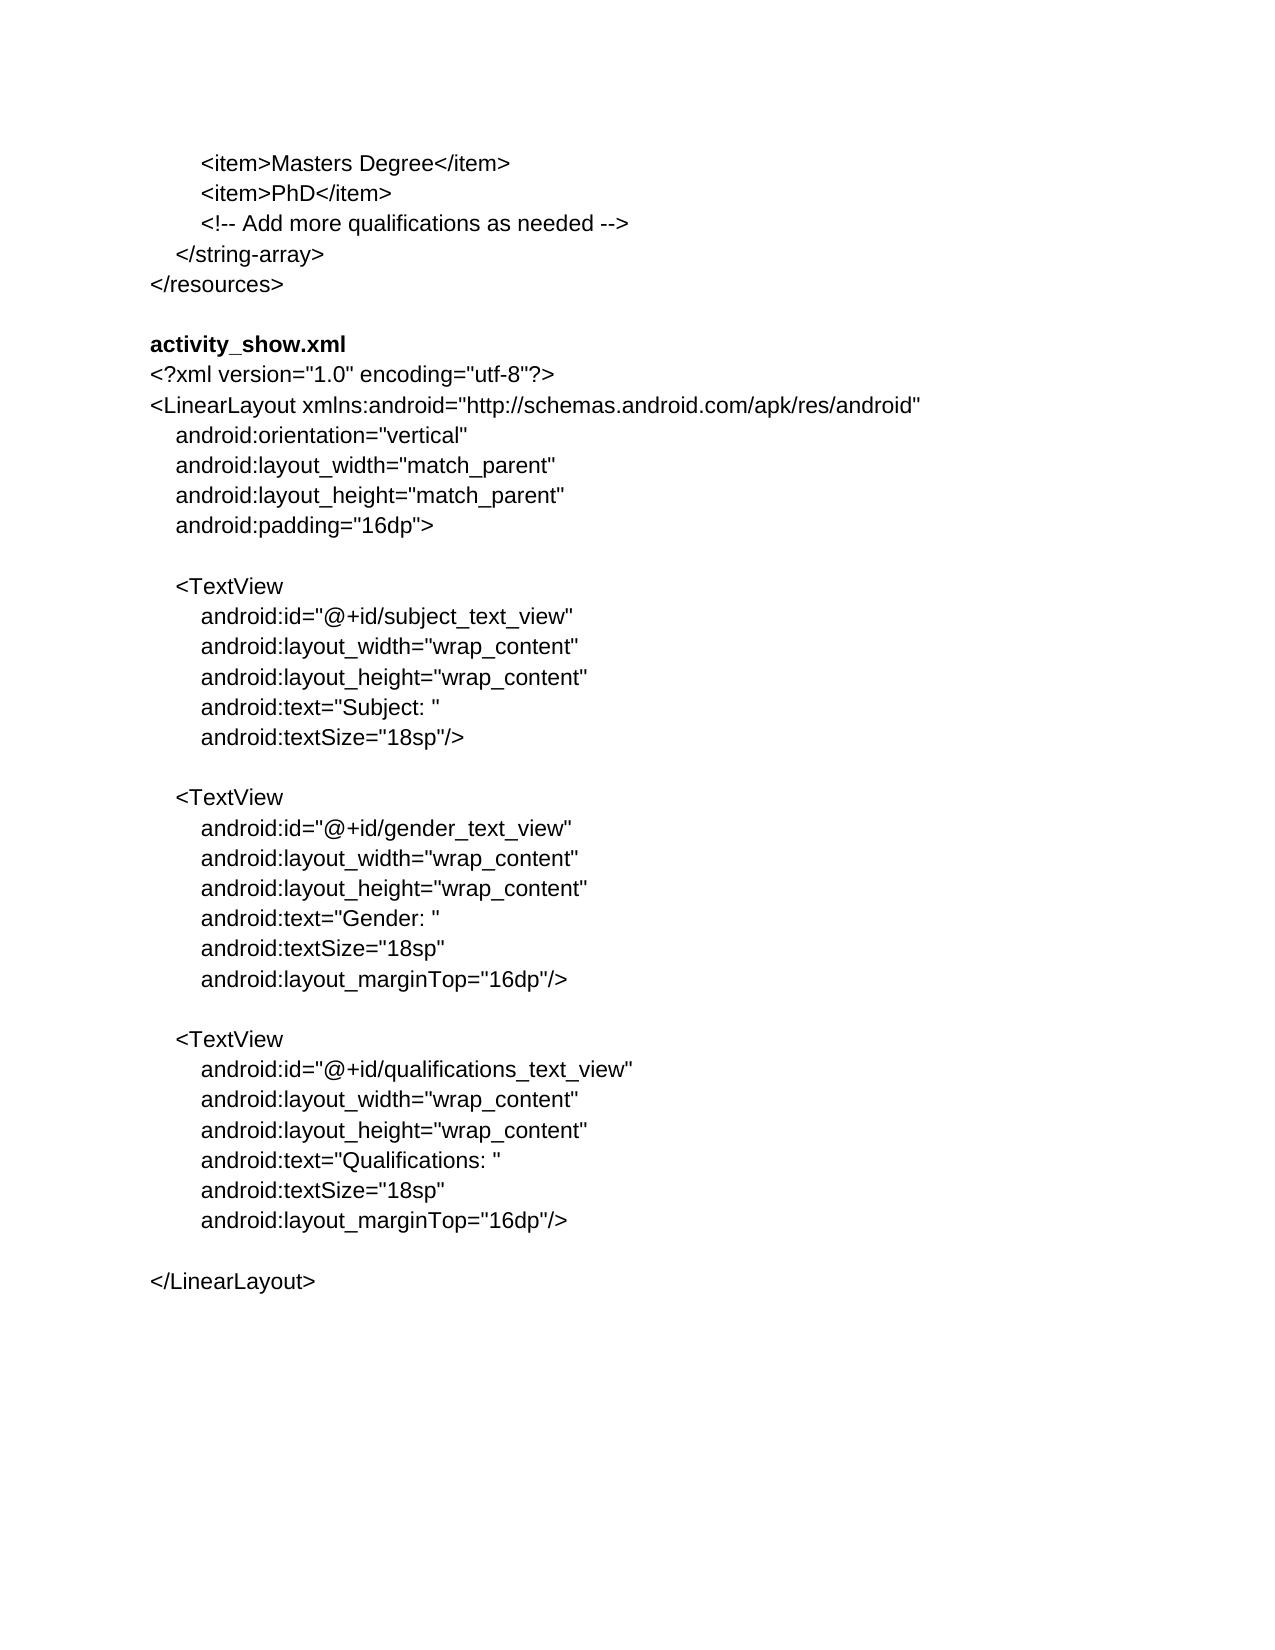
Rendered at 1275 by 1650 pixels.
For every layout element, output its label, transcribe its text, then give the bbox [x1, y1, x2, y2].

text android:id="@+id/gender_text_view" [150, 814, 1125, 841]
text android:textSize="18sp" [150, 935, 1125, 962]
text android:id="@+id/subject_text_view" [150, 603, 1125, 629]
text android:layout_width="match_parent" [150, 452, 1125, 478]
text android:layout_width="wrap_content" [150, 1086, 1125, 1113]
text <item>Masters Degree</item> [150, 150, 1125, 176]
text android:layout_marginTop="16dp"/> [150, 1207, 1125, 1234]
text android:text="Gender: " [150, 905, 1125, 932]
text android:text="Qualifications: " [150, 1147, 1125, 1173]
text <LinearLayout xmlns:android="http://schemas.android.com/apk/res/android" [150, 392, 1125, 418]
text android:padding="16dp"> [150, 512, 1125, 539]
text </string-array> [150, 241, 1125, 267]
text android:layout_marginTop="16dp"/> [150, 966, 1125, 992]
text <TextView [150, 784, 1125, 811]
text android:layout_height="wrap_content" [150, 875, 1125, 901]
text android:orientation="vertical" [150, 422, 1125, 448]
text android:layout_height="match_parent" [150, 482, 1125, 509]
text </resources> [150, 271, 1125, 297]
text android:layout_width="wrap_content" [150, 633, 1125, 660]
text android:layout_height="wrap_content" [150, 1117, 1125, 1143]
text android:layout_height="wrap_content" [150, 663, 1125, 690]
text android:text="Subject: " [150, 694, 1125, 720]
text <TextView [150, 573, 1125, 599]
text android:layout_width="wrap_content" [150, 845, 1125, 871]
text android:textSize="18sp" [150, 1177, 1125, 1203]
text <item>PhD</item> [150, 180, 1125, 207]
text activity_show.xml [150, 331, 1125, 358]
text android:id="@+id/qualifications_text_view" [150, 1056, 1125, 1083]
text <!-- Add more qualifications as needed --> [150, 210, 1125, 237]
text <?xml version="1.0" encoding="utf-8"?> [150, 361, 1125, 388]
text </LinearLayout> [150, 1268, 1125, 1294]
text android:textSize="18sp"/> [150, 724, 1125, 750]
text <TextView [150, 1026, 1125, 1052]
